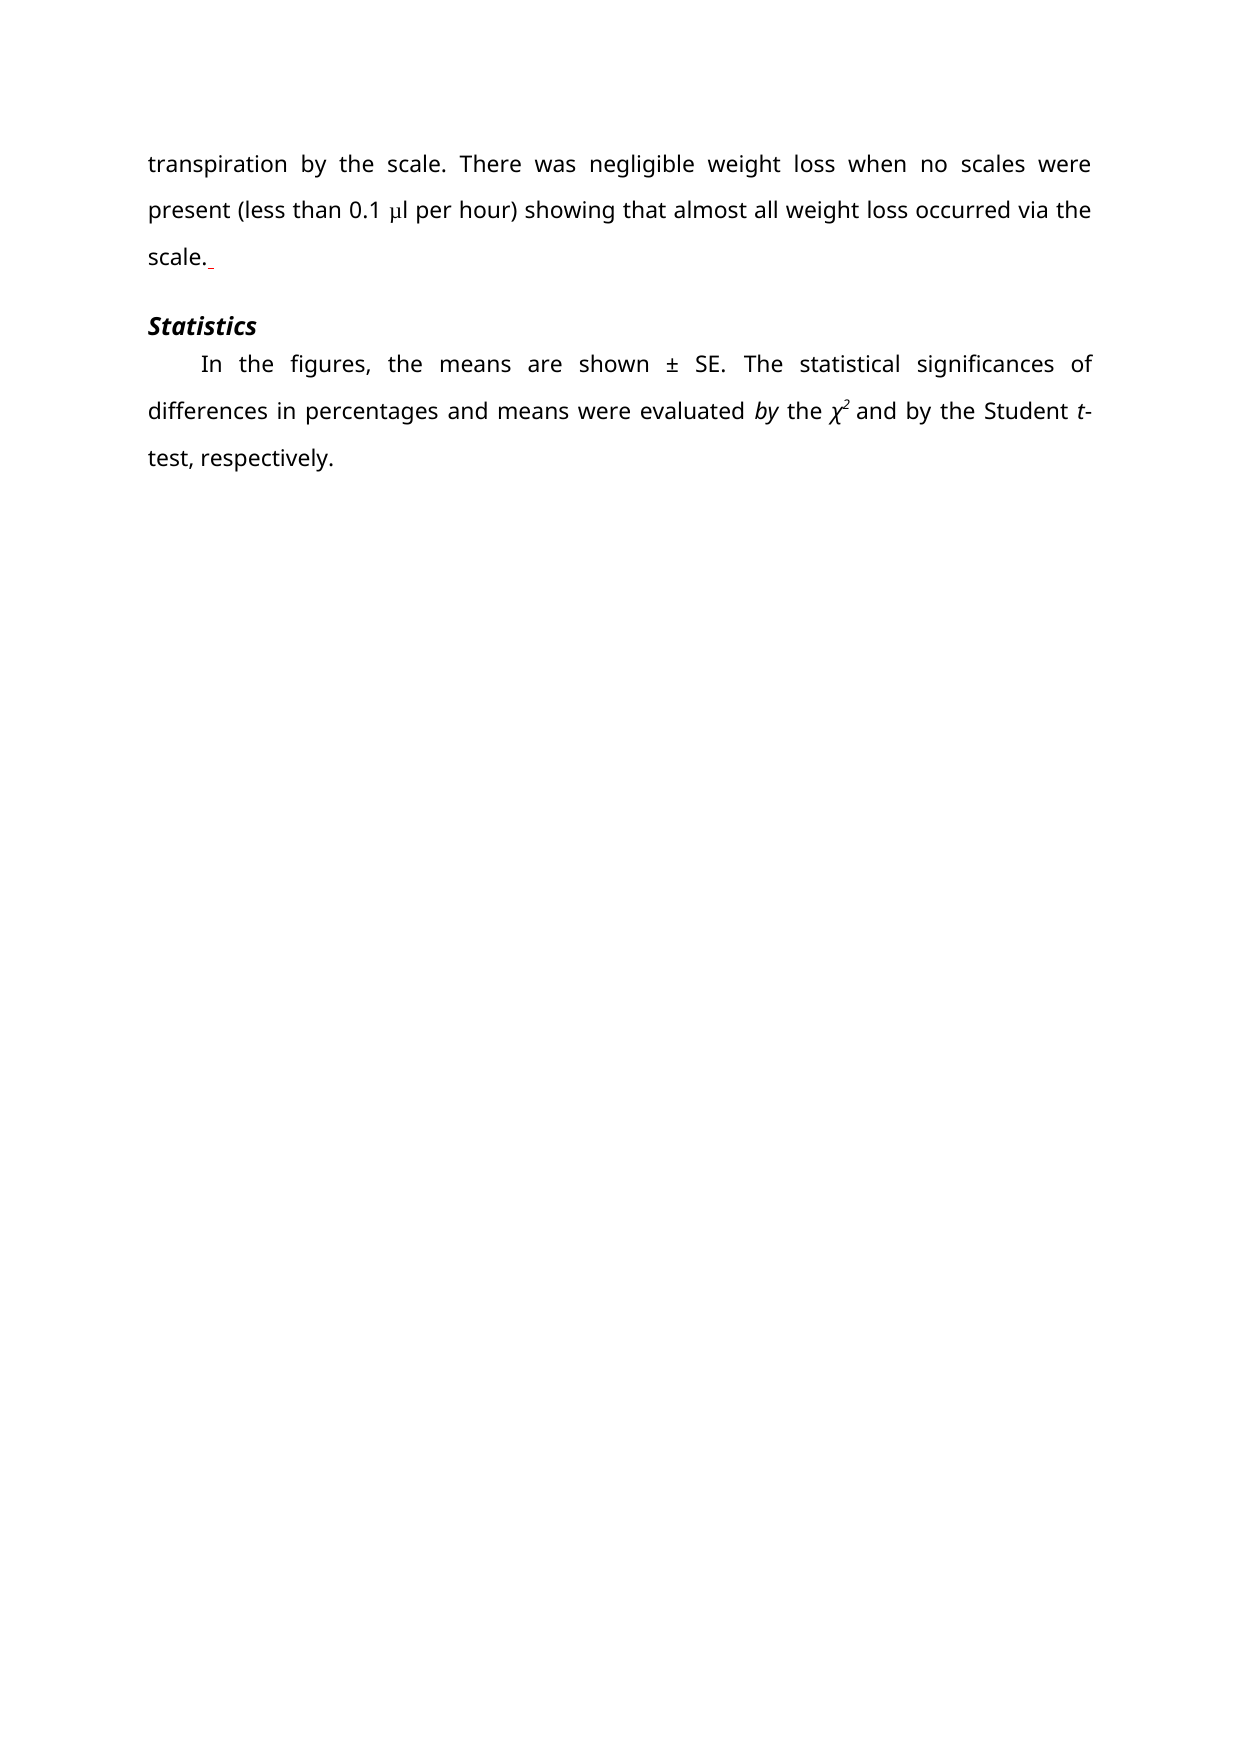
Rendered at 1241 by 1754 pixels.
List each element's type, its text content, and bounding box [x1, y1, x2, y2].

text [148, 148, 1093, 273]
text In the figures, the means are shown ± SE. The statistical signiﬁcances of differences in percentages and means were evaluated by the χ2 and by the Student t-test, respectively. [148, 348, 1093, 473]
subtitle Statistics [148, 309, 1093, 343]
